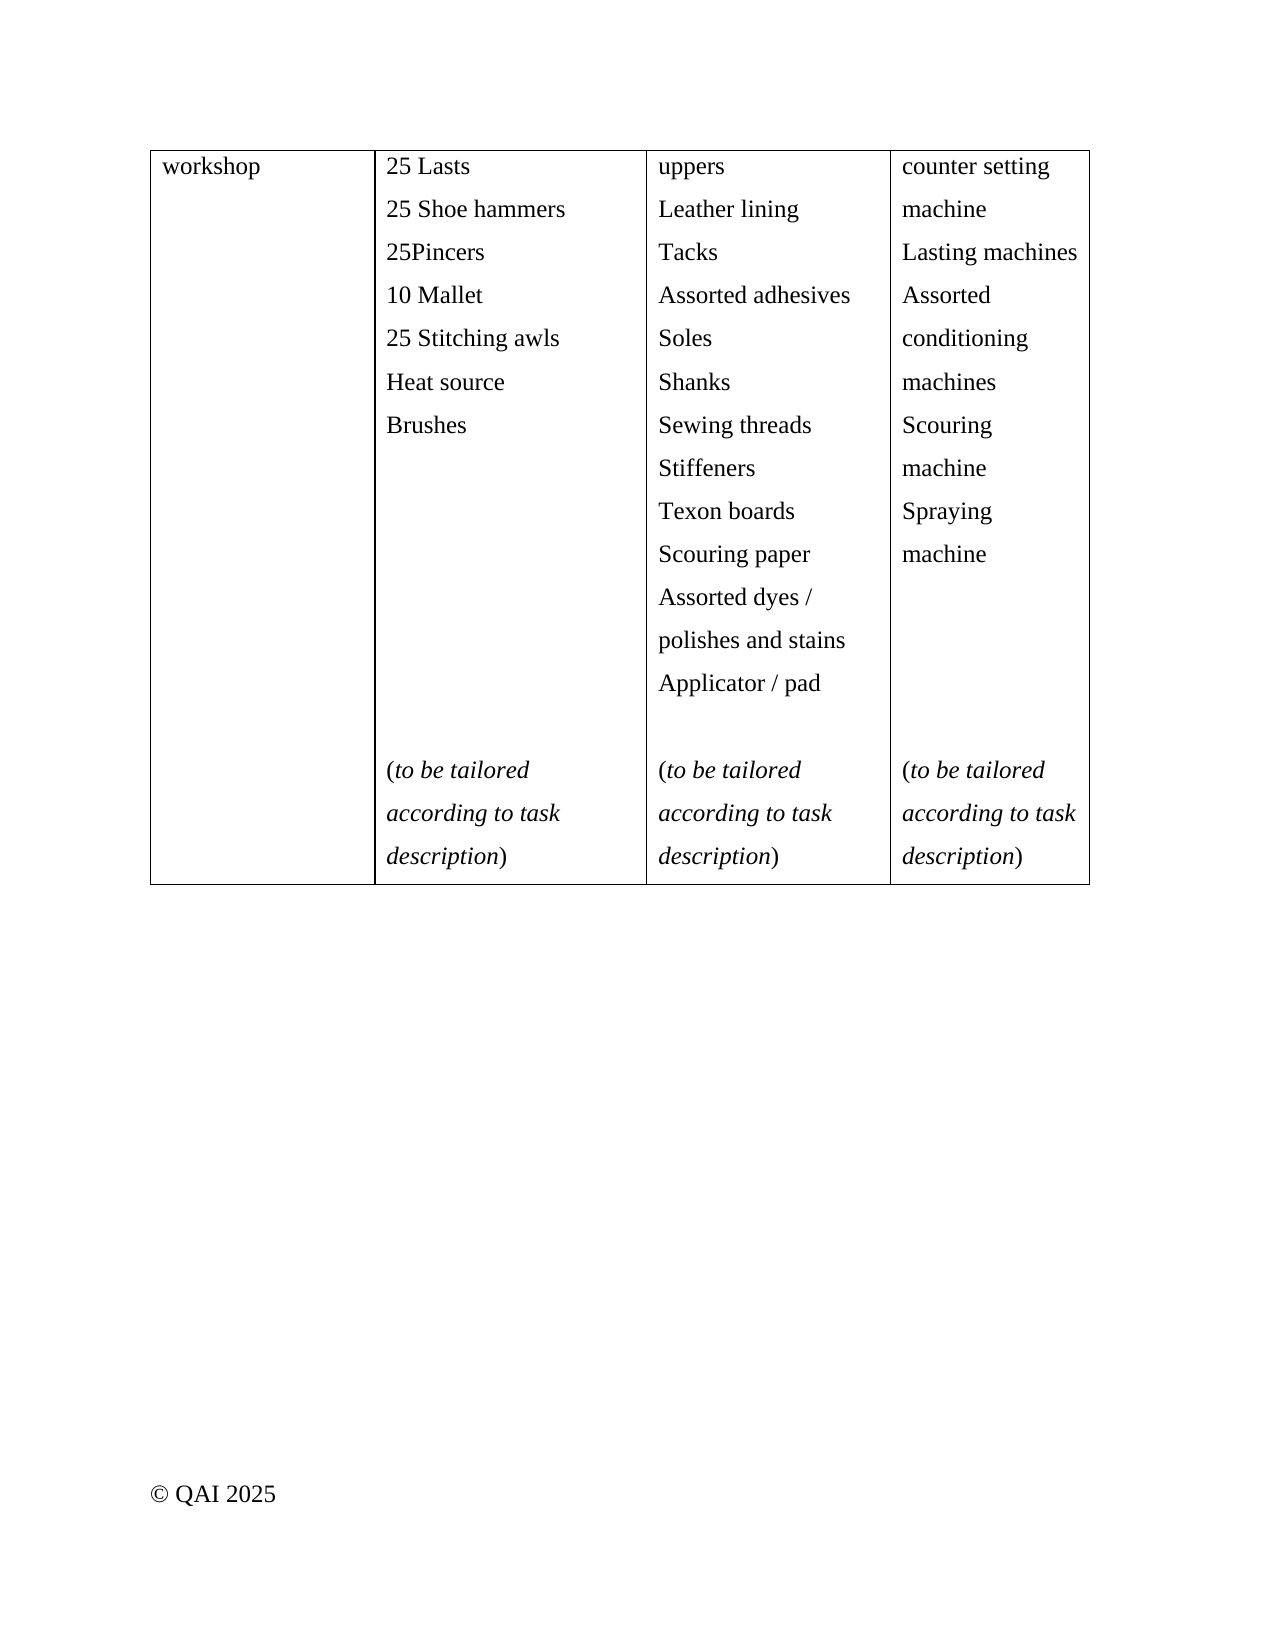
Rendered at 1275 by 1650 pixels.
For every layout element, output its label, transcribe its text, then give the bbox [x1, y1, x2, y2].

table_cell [891, 151, 1089, 884]
table_cell 1 equipped workshop [151, 151, 374, 884]
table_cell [647, 151, 890, 884]
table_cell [376, 151, 646, 884]
